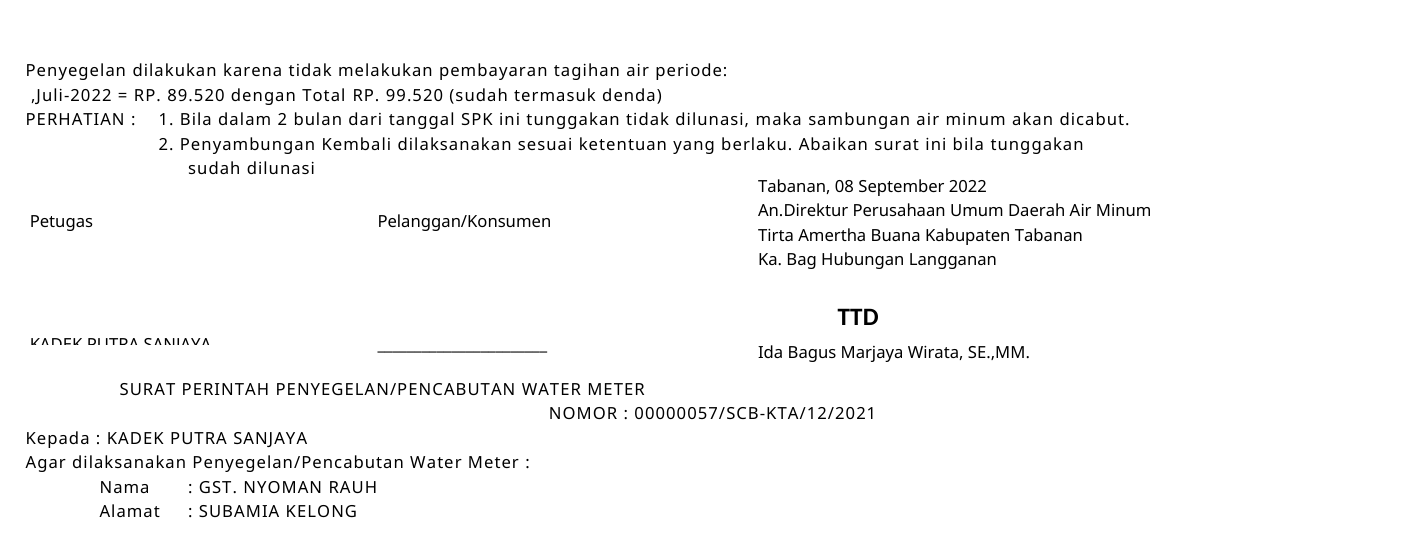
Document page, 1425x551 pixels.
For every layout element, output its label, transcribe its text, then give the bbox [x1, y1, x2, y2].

text Alamat : SUBAMIA KELONG [25, 500, 1399, 522]
text Agar dilaksanakan Penyegelan/Pencabutan Water Meter : [25, 451, 1399, 473]
text Penyegelan dilakukan karena tidak melakukan pembayaran tagihan air periode: [25, 59, 1399, 82]
text 2. Penyambungan Kembali dilaksanakan sesuai ketentuan yang berlaku. Abaikan surat ini bila tunggakan [25, 132, 1399, 155]
text PERHATIAN : 1. Bila dalam 2 bulan dari tanggal SPK ini tunggakan tidak dilunasi, maka sambungan air minum akan dicabut. [25, 108, 1399, 131]
text ,Juli-2022 = RP. 89.520 dengan Total RP. 99.520 (sudah termasuk denda) [25, 83, 1399, 106]
text Kepada : KADEK PUTRA SANJAYA [25, 426, 1399, 449]
text Nama : GST. NYOMAN RAUH [25, 475, 1399, 498]
text sudah dilunasi [25, 157, 1399, 180]
text SURAT PERINTAH PENYEGELAN/PENCABUTAN WATER METER [25, 377, 1399, 400]
text NOMOR : 00000057/SCB-KTA/12/2021 [25, 402, 1399, 424]
